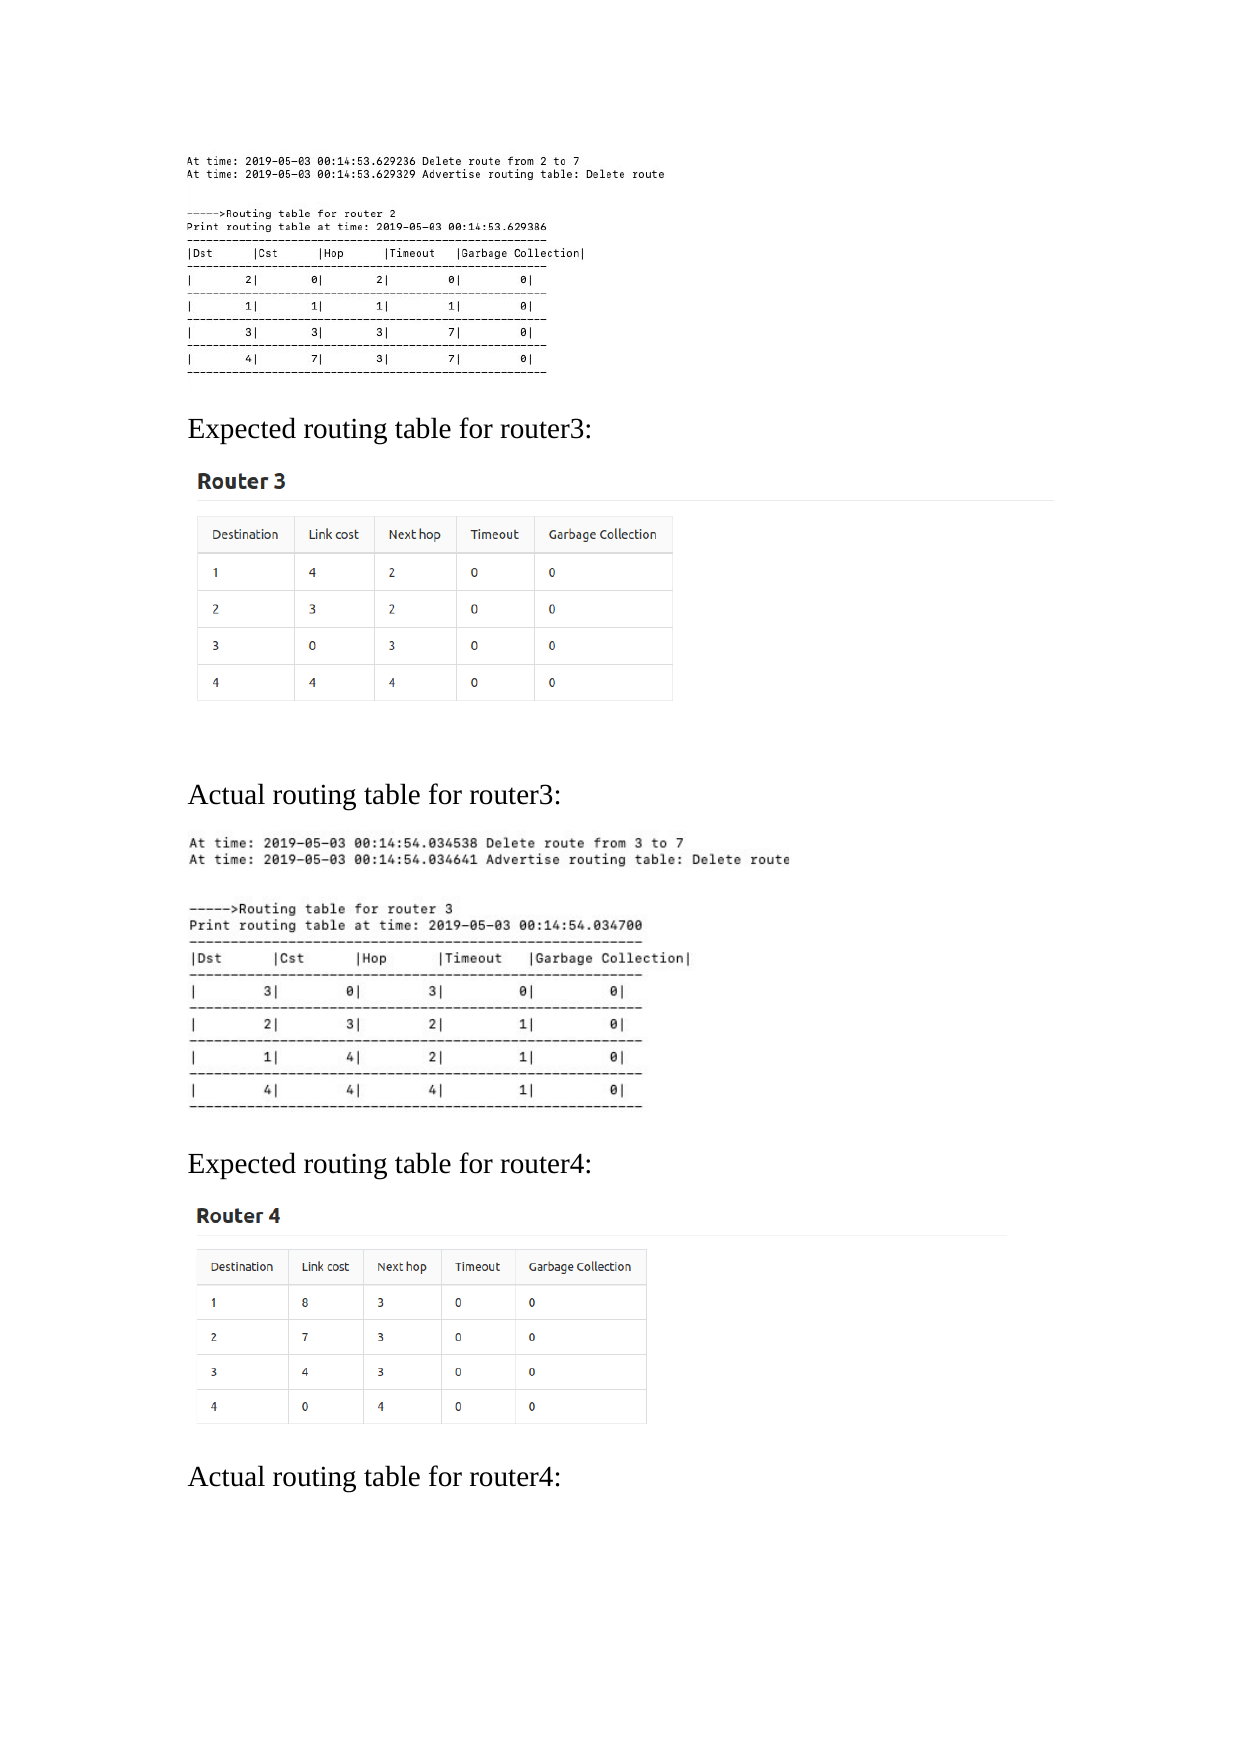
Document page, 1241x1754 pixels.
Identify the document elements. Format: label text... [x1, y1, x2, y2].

text Expected routing table for router3: [187, 411, 1065, 444]
picture [196, 1208, 1007, 1424]
text Expected routing table for router4: [187, 1146, 1065, 1179]
picture [187, 830, 790, 1112]
picture [197, 473, 1054, 701]
picture [187, 150, 666, 390]
text Actual routing table for router4: [187, 1459, 1065, 1492]
text Actual routing table for router3: [187, 777, 1065, 811]
